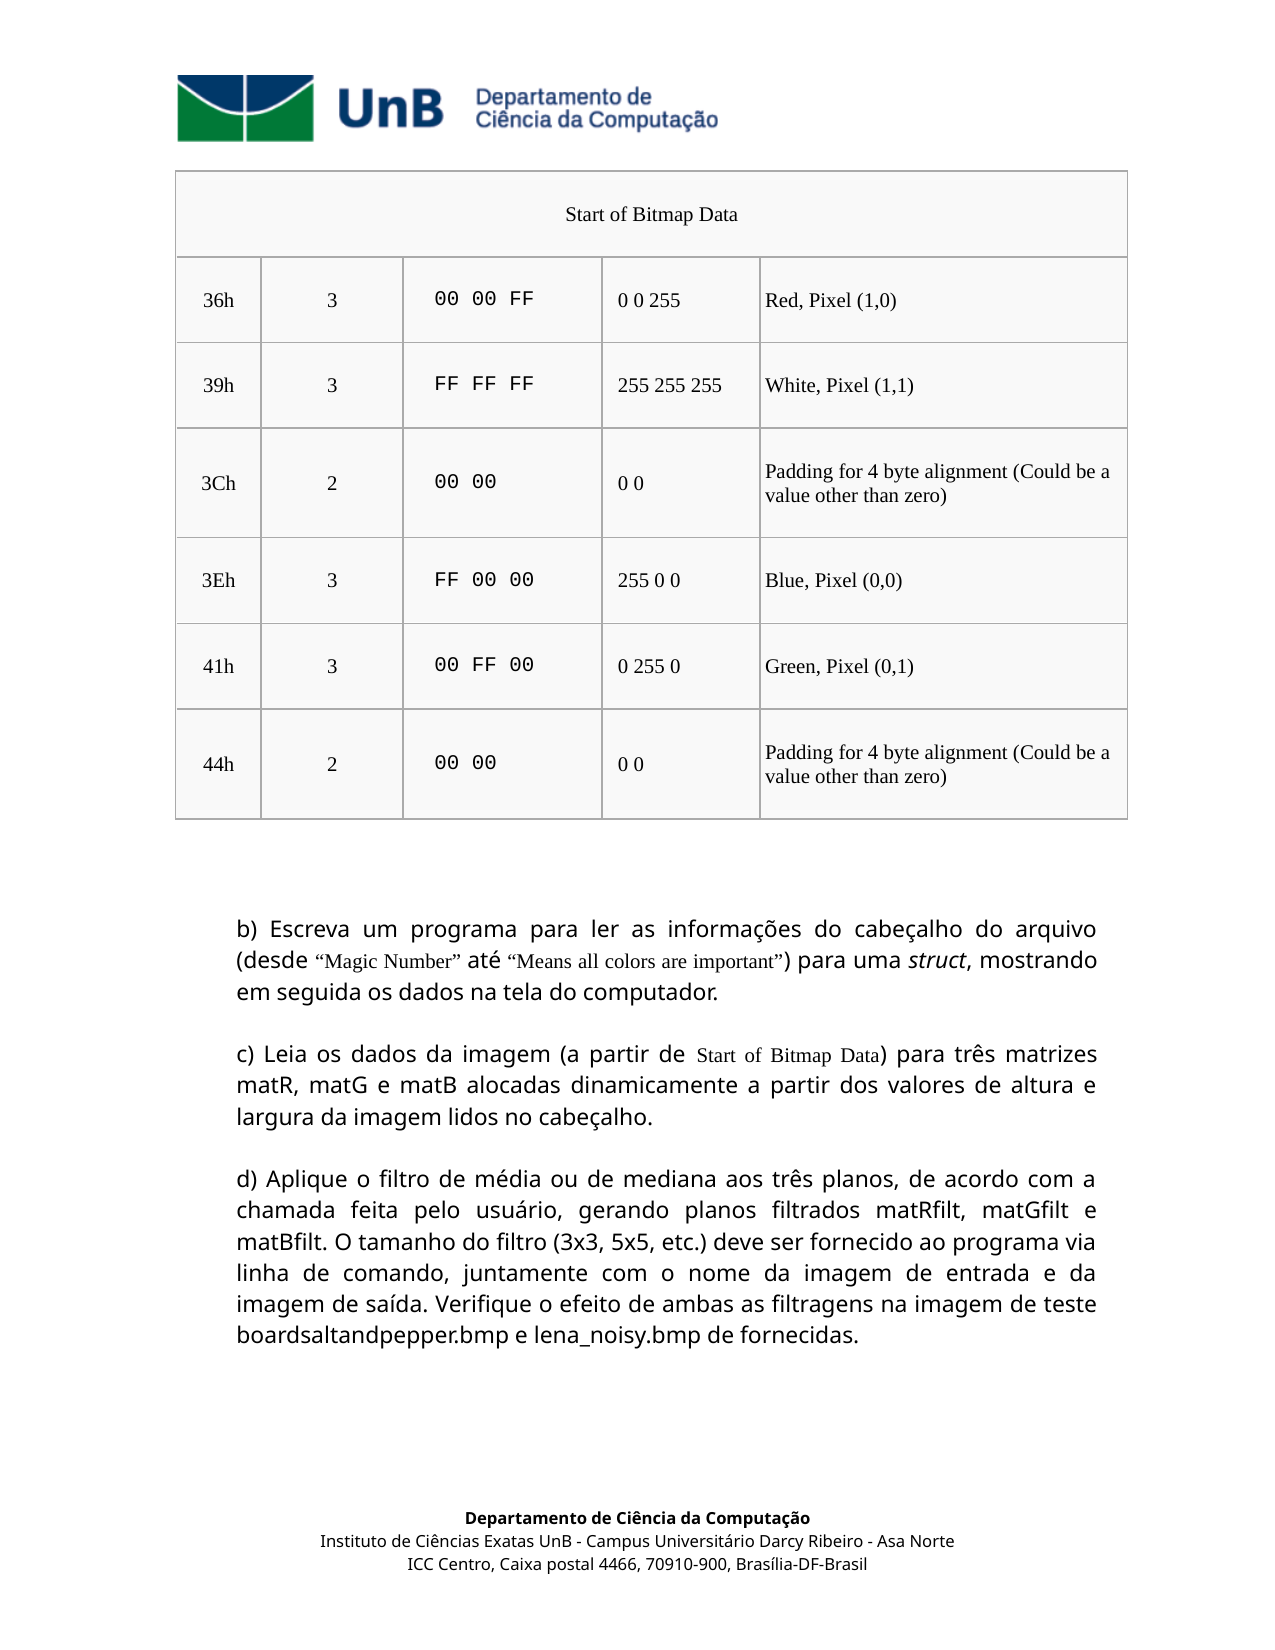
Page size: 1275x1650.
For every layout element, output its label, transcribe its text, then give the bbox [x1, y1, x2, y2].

text c) Leia os dados da imagem (a partir de Start of Bitmap Data) para três matrizes matR, matG e matB alocadas dinamicamente a partir dos valores de altura e largura da imagem lidos no cabeçalho. [236, 1038, 1098, 1132]
table_cell 44h [176, 709, 260, 818]
table_cell White, Pixel (1,1) [761, 343, 1127, 427]
table_cell 2 [262, 710, 402, 818]
table_cell 255 0 0 [603, 538, 759, 622]
table_cell FF FF FF [404, 343, 601, 427]
table_cell 00 00 FF [404, 258, 601, 342]
table_cell 3Eh [176, 538, 260, 622]
table_cell 00 FF 00 [404, 624, 601, 708]
table_cell Red, Pixel (1,0) [761, 258, 1127, 342]
table_cell 00 00 [404, 429, 601, 537]
table_cell 2 [262, 429, 402, 537]
text b) Escreva um programa para ler as informações do cabeçalho do arquivo (desde “Magic Number” até “Means all colors are important”) para uma struct, mostrando em seguida os dados na tela do computador. [236, 913, 1098, 1007]
table_cell 0 0 [603, 429, 759, 537]
table_cell 39h [176, 343, 260, 427]
table_cell 3Ch [176, 428, 260, 537]
table_cell 0 0 255 [603, 258, 759, 342]
table_cell 3 [262, 343, 402, 427]
table_cell 3 [262, 624, 402, 708]
table_cell 36h [176, 257, 260, 342]
table_cell Padding for 4 byte alignment (Could be a value other than zero) [761, 710, 1127, 818]
table_cell 00 00 [404, 710, 601, 818]
picture [177, 75, 718, 142]
table_cell 3 [262, 538, 402, 622]
table_cell Green, Pixel (0,1) [761, 624, 1127, 708]
table_cell 3 [262, 258, 402, 342]
table_cell Blue, Pixel (0,0) [761, 538, 1127, 622]
table_cell Padding for 4 byte alignment (Could be a value other than zero) [761, 429, 1127, 537]
table_cell 255 255 255 [603, 343, 759, 427]
table_cell 41h [176, 624, 260, 708]
table_cell 0 0 [603, 710, 759, 818]
table_cell FF 00 00 [404, 538, 601, 622]
text d) Aplique o filtro de média ou de mediana aos três planos, de acordo com a chamada feita pelo usuário, gerando planos filtrados matRfilt, matGfilt e matBfilt. O tamanho do filtro (3x3, 5x5, etc.) deve ser fornecido ao programa via linha de comando, juntamente com o nome da imagem de entrada e da imagem de saída. Verifique o efeito de ambas as filtragens na imagem de teste boardsaltandpepper.bmp e lena_noisy.bmp de fornecidas. [236, 1163, 1098, 1351]
table_cell Start of Bitmap Data [176, 172, 1127, 256]
table_cell 0 255 0 [603, 624, 759, 708]
